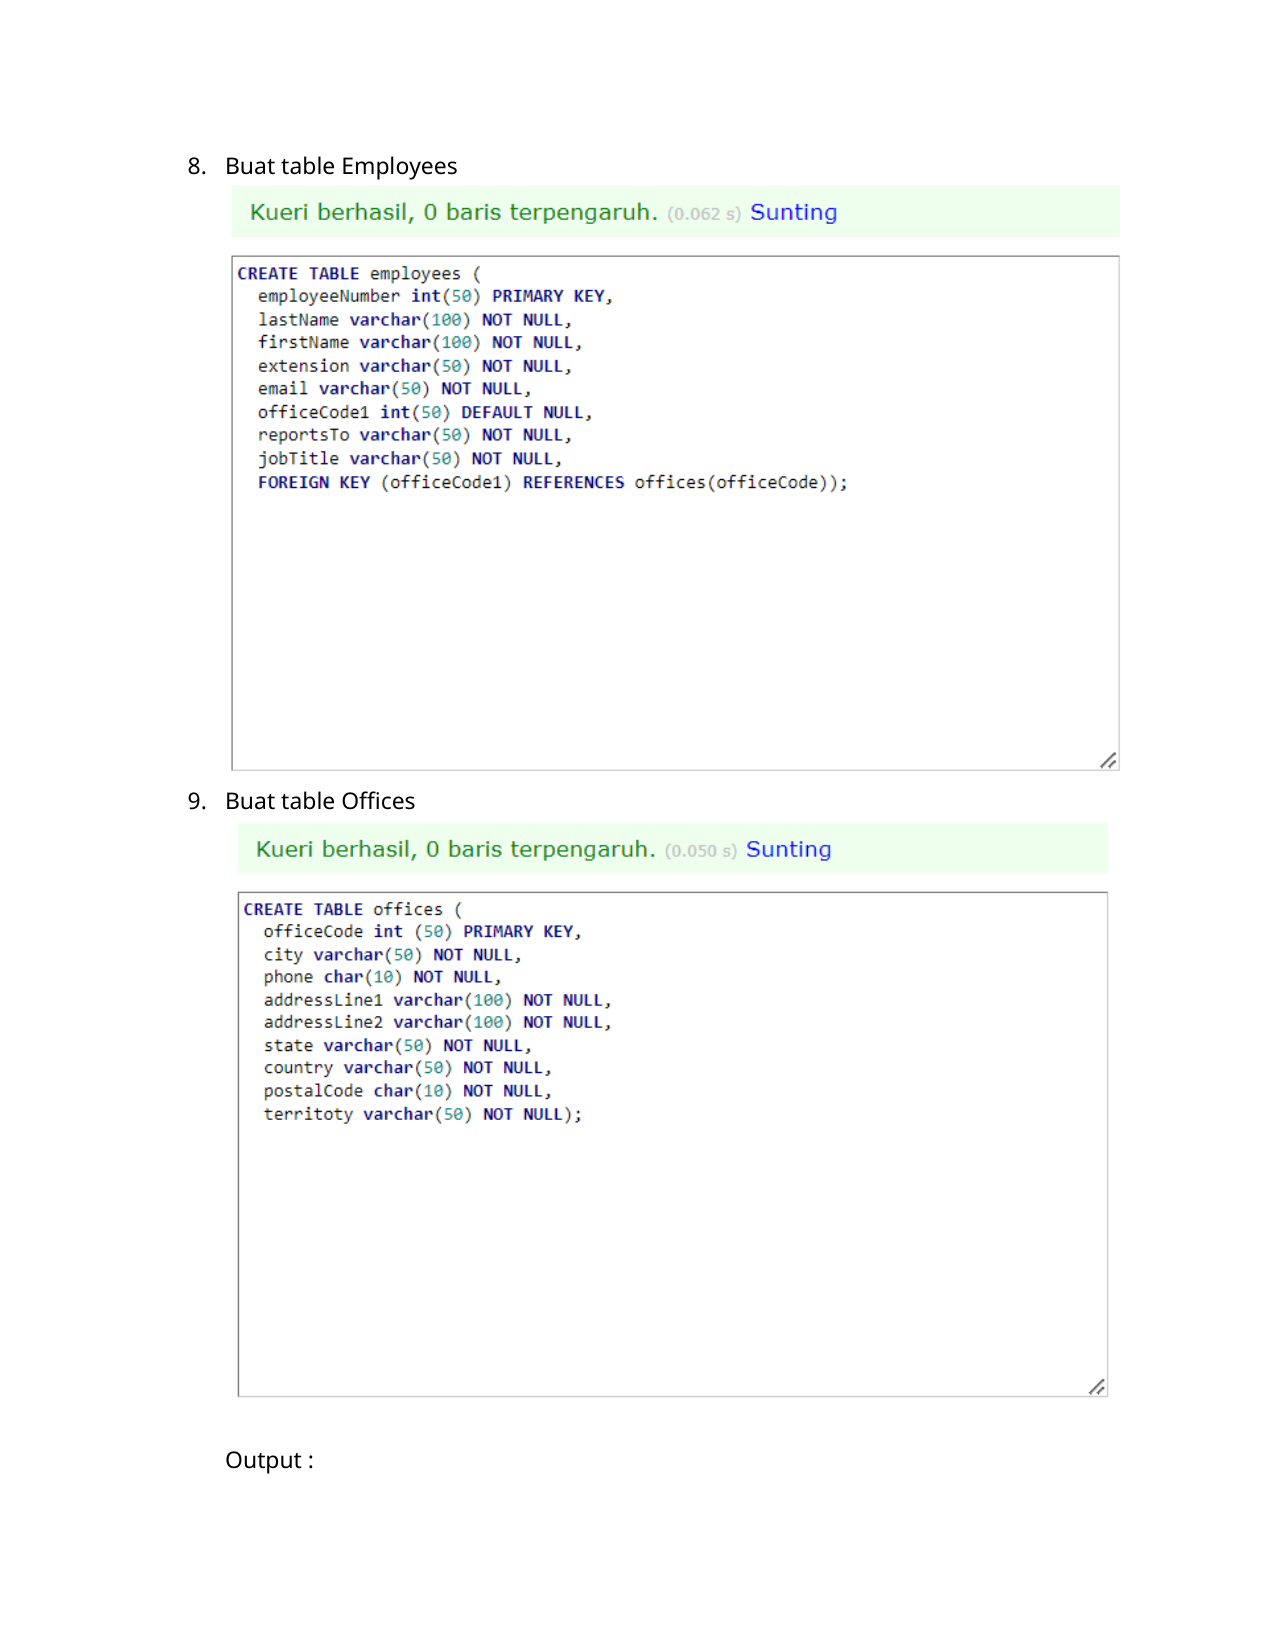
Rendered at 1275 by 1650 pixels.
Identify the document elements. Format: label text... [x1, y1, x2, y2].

list Output : [225, 1444, 1125, 1475]
list Buat table Employees [187, 150, 1125, 181]
picture [225, 818, 1119, 1409]
picture [225, 183, 1124, 783]
list Buat table Offices [187, 785, 1125, 816]
